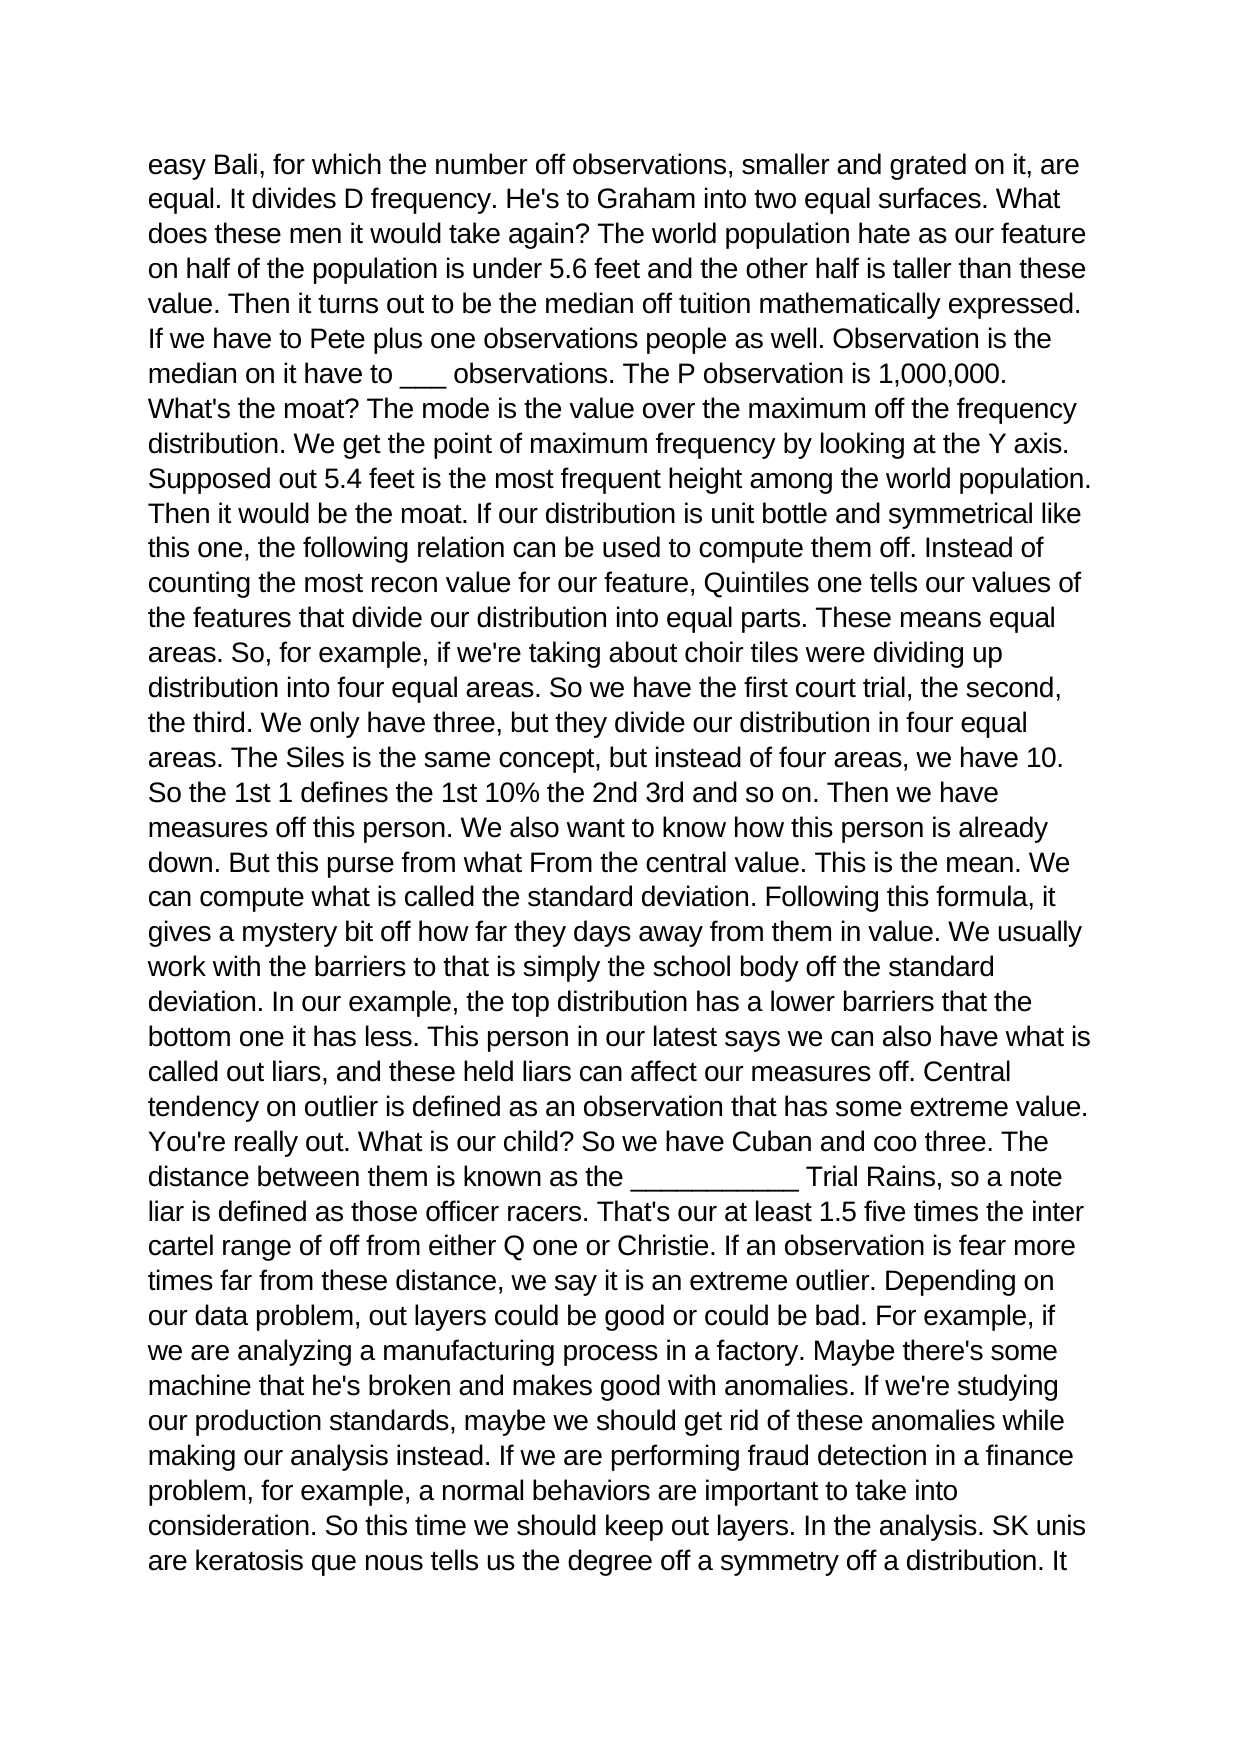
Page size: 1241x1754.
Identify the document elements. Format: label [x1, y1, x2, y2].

text [148, 148, 1093, 1576]
